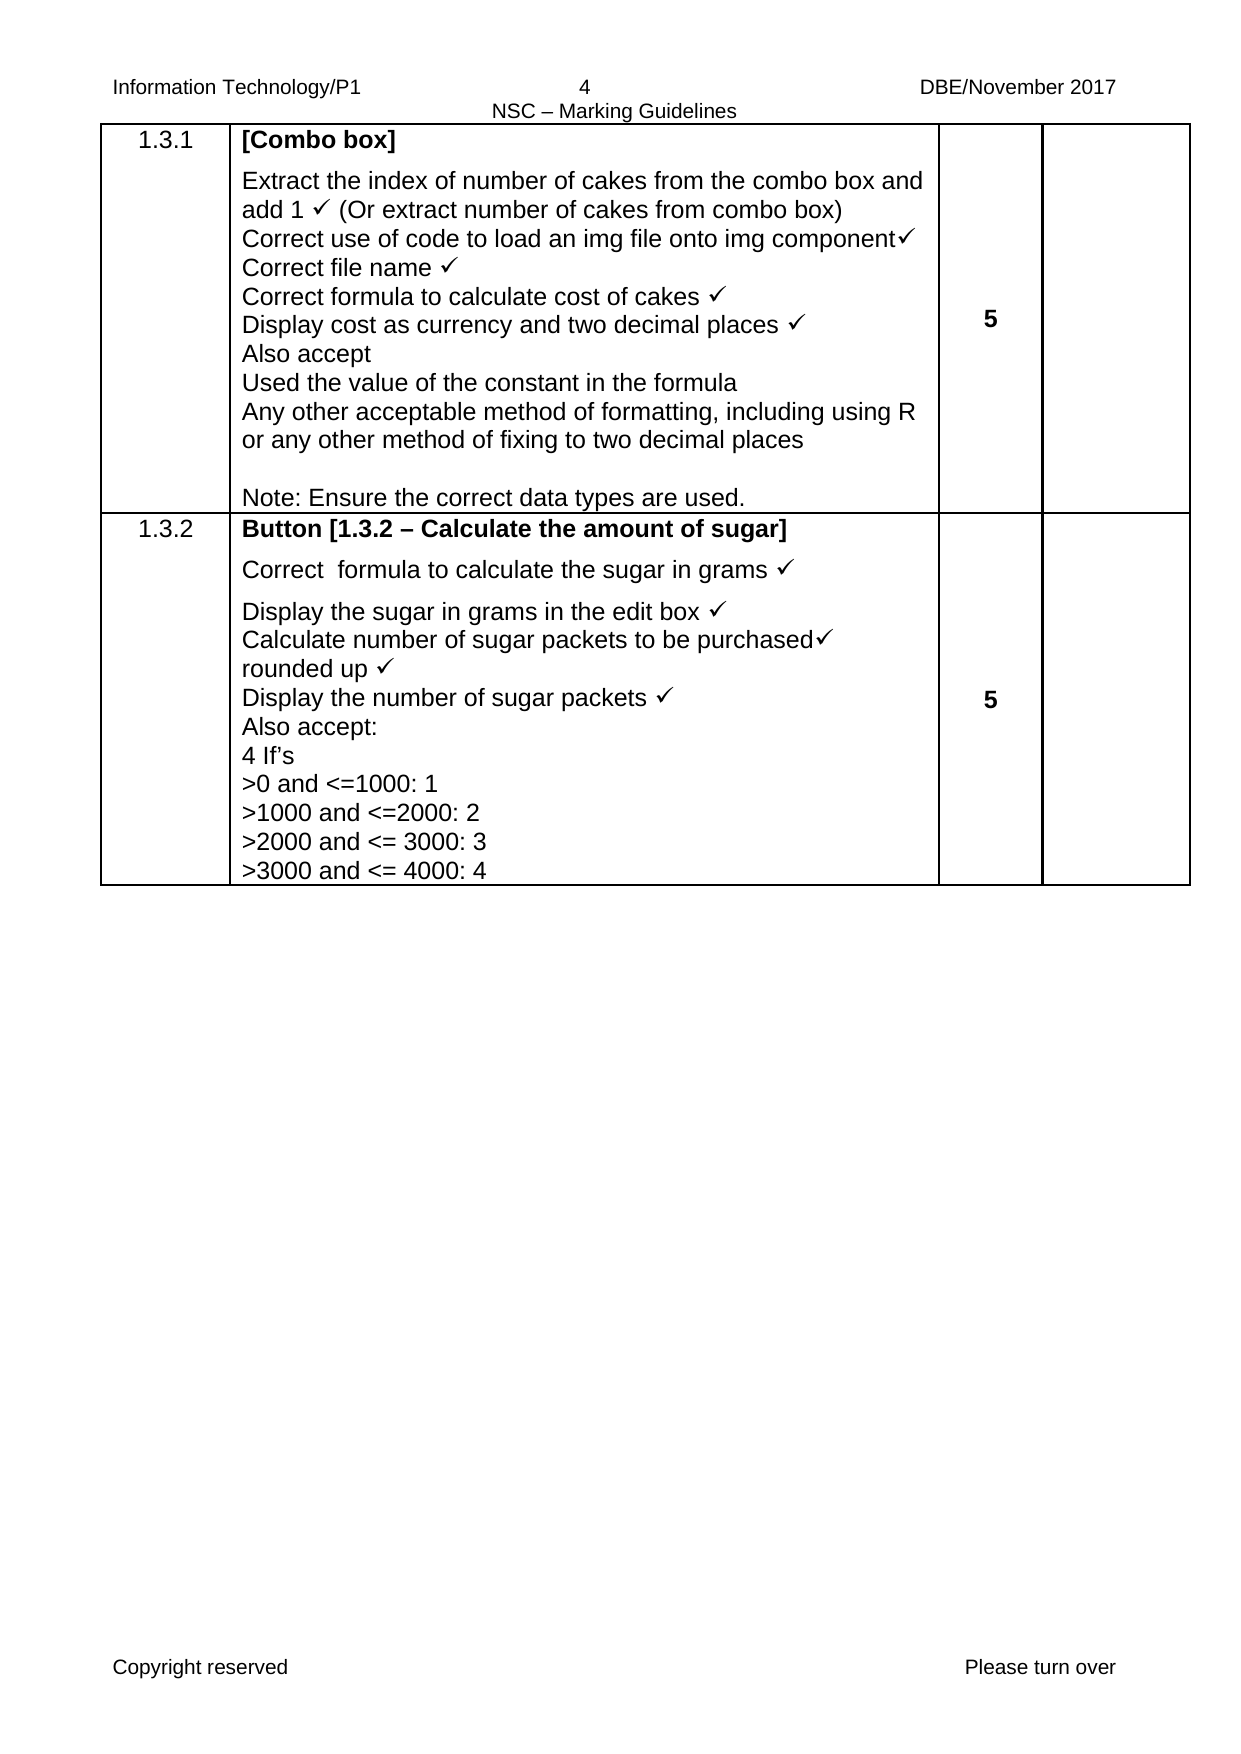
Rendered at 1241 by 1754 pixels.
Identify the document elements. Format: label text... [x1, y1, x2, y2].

table_cell 5 [940, 125, 1041, 512]
table_cell 1.3.2 [102, 514, 229, 884]
table_cell [1044, 514, 1189, 884]
table_cell [1044, 125, 1189, 512]
table_cell 5 [940, 514, 1041, 884]
table_cell [Combo box] Extract the index of number of cakes from the combo box and add 1 (Or extract number of cakes from combo box) Correct use of code to load an img file onto img component Correct file name Correct formula to calculate cost of cakes Display cost as currency and two decimal places Also accept Used the value of the constant in the formula Any other acceptable method of formatting, including using R or any other method of fixing to two decimal places Note: Ensure the correct data types are used. [231, 125, 938, 512]
table_cell 1.3.1 [102, 125, 229, 512]
table_cell Button [1.3.2 – Calculate the amount of sugar] Correct formula to calculate the sugar in grams Display the sugar in grams in the edit box Calculate number of sugar packets to be purchased rounded up Display the number of sugar packets Also accept: 4 If’s >0 and <=1000: 1 >1000 and <=2000: 2 >2000 and <= 3000: 3 >3000 and <= 4000: 4 [231, 514, 938, 884]
